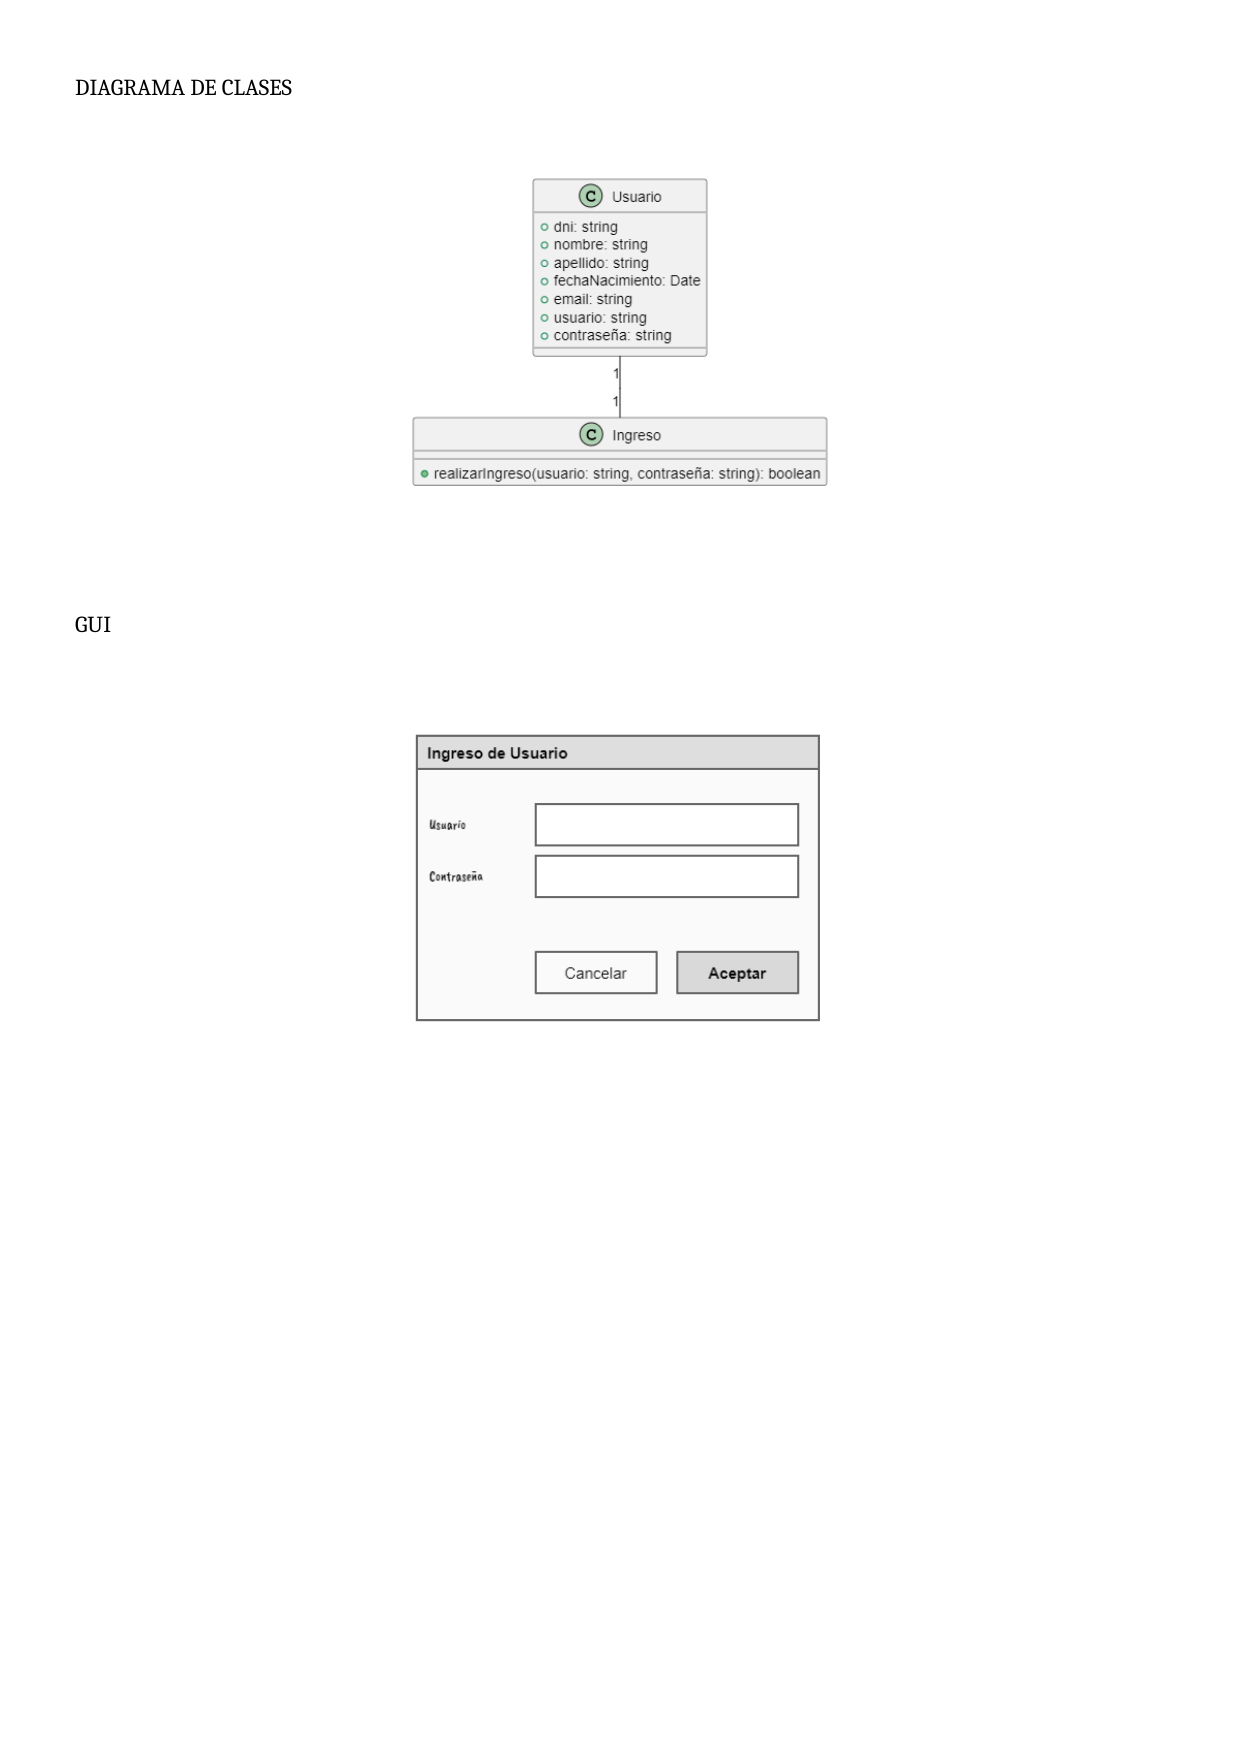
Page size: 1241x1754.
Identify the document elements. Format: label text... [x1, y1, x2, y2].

text DIAGRAMA DE CLASES [75, 75, 1165, 101]
text GUI [75, 612, 1165, 638]
picture [388, 709, 853, 1048]
picture [406, 172, 834, 492]
